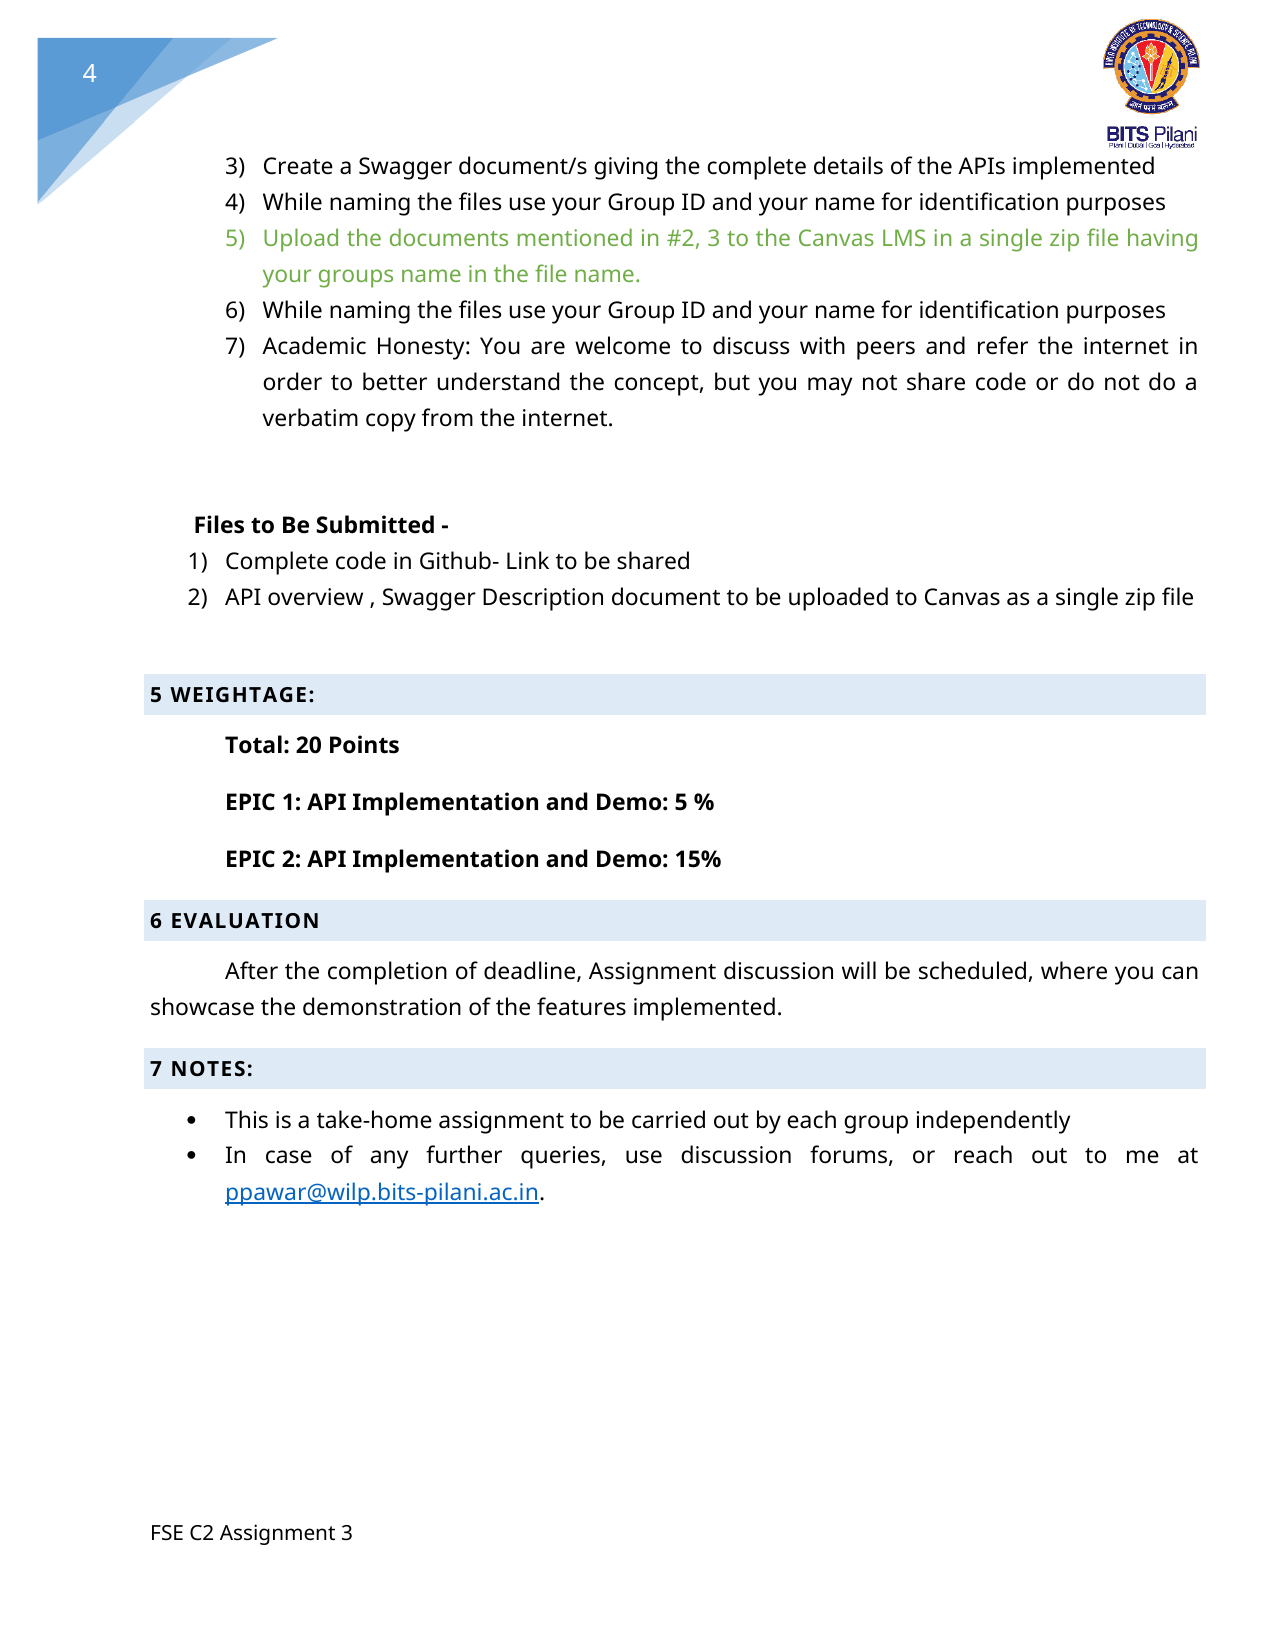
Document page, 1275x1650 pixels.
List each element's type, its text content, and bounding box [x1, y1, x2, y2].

list This is a take-home assignment to be carried out by each group independently [187, 1103, 1200, 1135]
text Total: 20 Points [150, 729, 1200, 761]
list Create a Swagger document/s giving the complete details of the APIs implemented [225, 150, 1200, 181]
list While naming the files use your Group ID and your name for identification purposes [225, 294, 1200, 325]
subtitle 5 Weightage: [150, 680, 1200, 709]
list Files to Be Submitted - [187, 509, 1200, 541]
subtitle 6 Evaluation [150, 906, 1200, 934]
list Complete code in Github- Link to be shared [187, 545, 1200, 577]
subtitle 7 Notes: [150, 1054, 1200, 1083]
text EPIC 1: API Implementation and Demo: 5 % [150, 786, 1200, 817]
picture [37, 37, 279, 206]
picture [1101, 15, 1200, 150]
list API overview , Swagger Description document to be uploaded to Canvas as a single zip file [187, 581, 1200, 612]
text After the completion of deadline, Assignment discussion will be scheduled, where you can showcase the demonstration of the features implemented. [150, 955, 1200, 1022]
list Academic Honesty: You are welcome to discuss with peers and refer the internet in order to better understand the concept, but you may not share code or do not do a verbatim copy from the internet. [225, 330, 1200, 433]
list While naming the files use your Group ID and your name for identification purposes [225, 186, 1200, 217]
list Upload the documents mentioned in #2, 3 to the Canvas LMS in a single zip file having your groups name in the file name. [225, 222, 1200, 289]
text EPIC 2: API Implementation and Demo: 15% [150, 843, 1200, 874]
list In case of any further queries, use discussion forums, or reach out to me at ppawar@wilp.bits-pilani.ac.in. [187, 1139, 1200, 1207]
